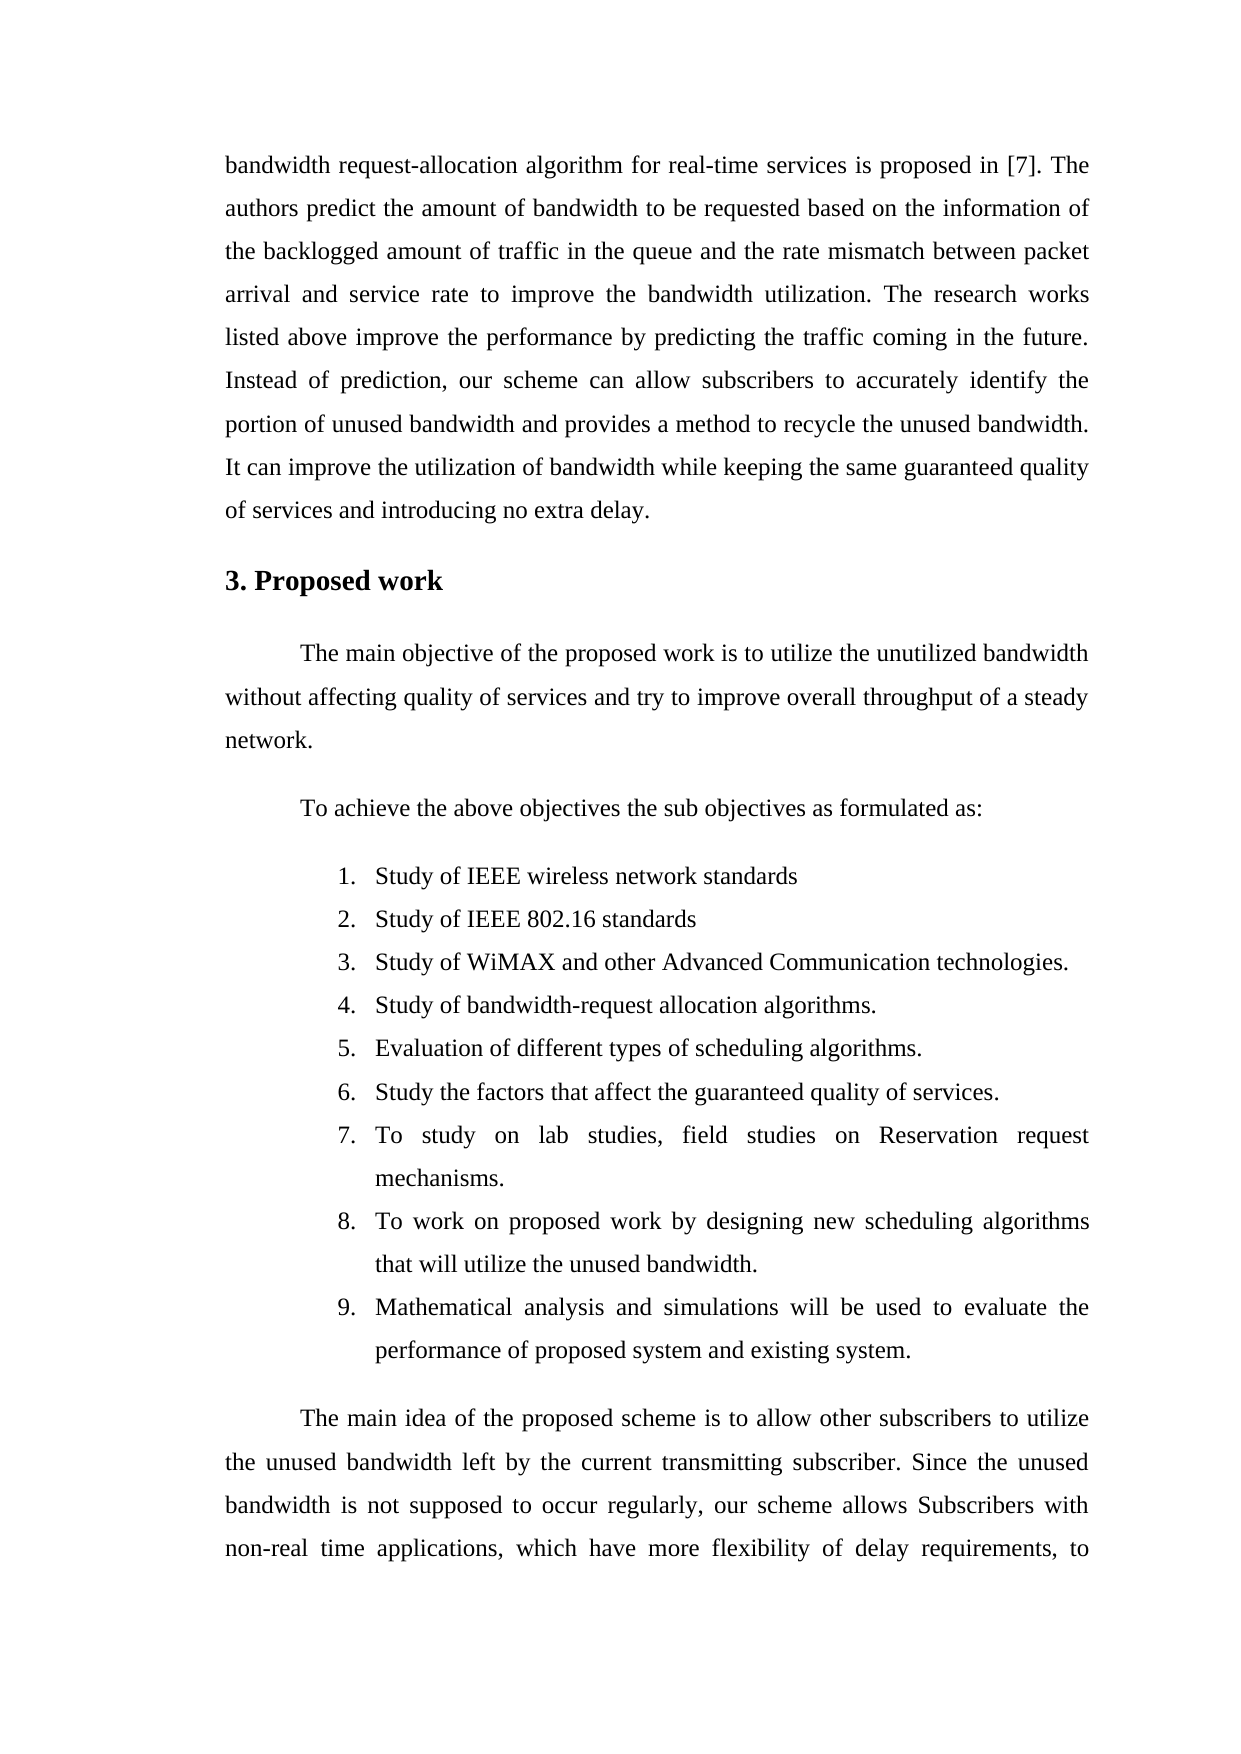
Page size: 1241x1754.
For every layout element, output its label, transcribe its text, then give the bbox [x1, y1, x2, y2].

text To achieve the above objectives the sub objectives as formulated as: [225, 793, 1090, 822]
list Study of IEEE wireless network standards [337, 861, 1090, 890]
text 3. Proposed work [225, 563, 1090, 597]
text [225, 150, 1090, 524]
list To study on lab studies, field studies on Reservation request mechanisms. [337, 1120, 1090, 1192]
list Evaluation of different types of scheduling algorithms. [337, 1033, 1090, 1062]
list Study of WiMAX and other Advanced Communication technologies. [337, 947, 1090, 976]
list Study of bandwidth-request allocation algorithms. [337, 990, 1090, 1019]
list Study the factors that affect the guaranteed quality of services. [337, 1077, 1090, 1105]
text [225, 1403, 1090, 1562]
list Mathematical analysis and simulations will be used to evaluate the performance of proposed system and existing system. [337, 1292, 1090, 1364]
list Study of IEEE 802.16 standards [337, 904, 1090, 933]
list To work on proposed work by designing new scheduling algorithms that will utilize the unused bandwidth. [337, 1206, 1090, 1278]
text The main objective of the proposed work is to utilize the unutilized bandwidth without affecting quality of services and try to improve overall throughput of a steady network. [225, 638, 1090, 753]
